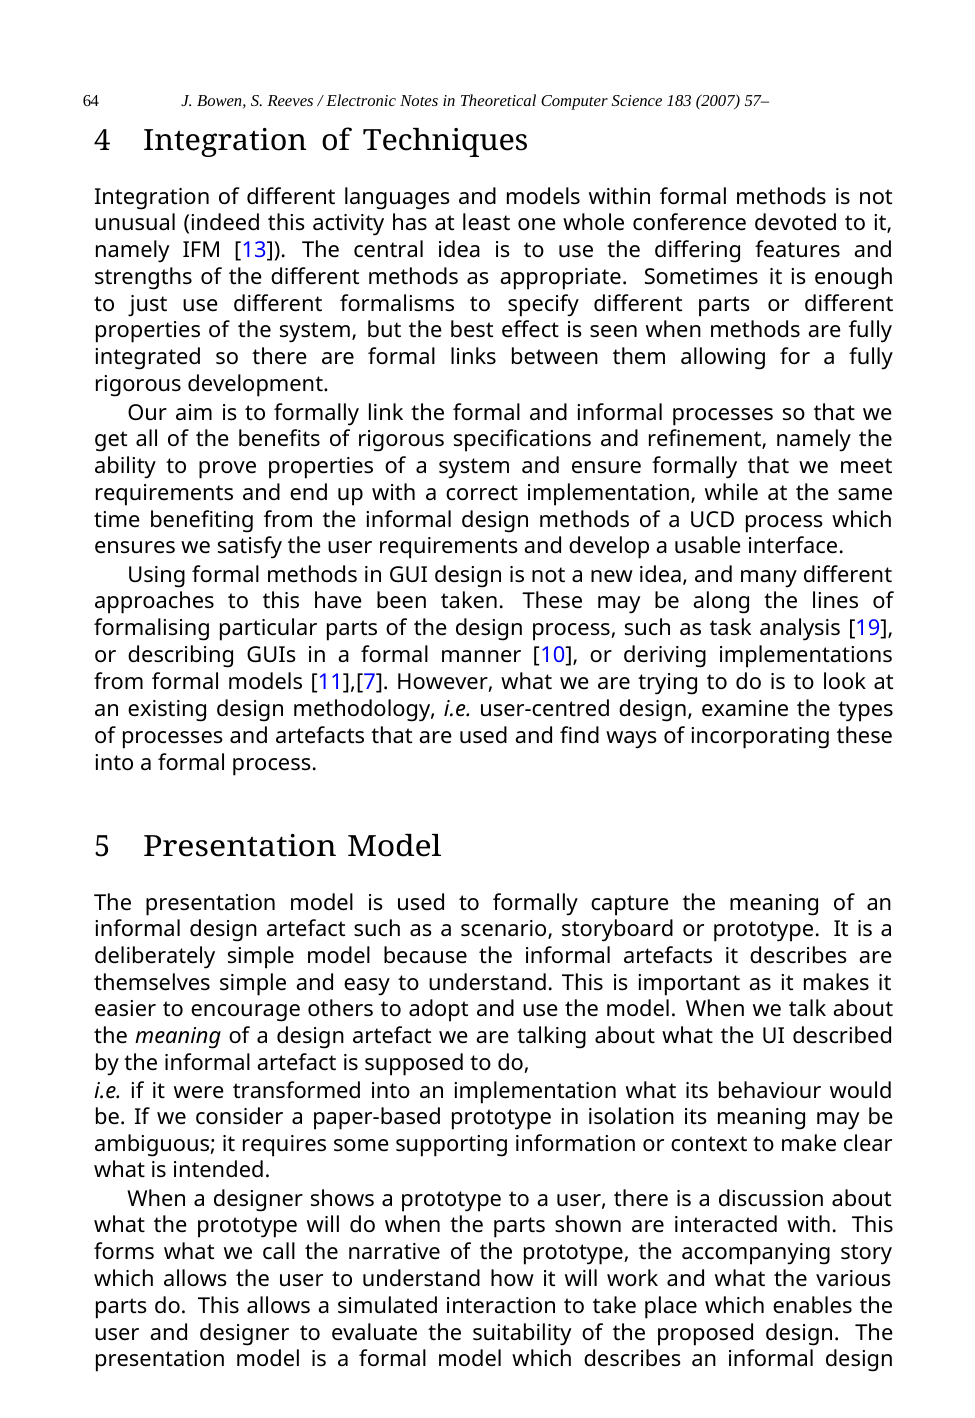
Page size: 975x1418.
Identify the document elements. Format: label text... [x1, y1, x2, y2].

text Our aim is to formally link the formal and informal processes so that we get all of the benefits of rigorous specifications and refinement, namely the ability to prove properties of a system and ensure formally that we meet requirements and end up with a correct implementation, while at the same time benefiting from the informal design methods of a UCD process which ensures we satisfy the user requirements and develop a usable interface. [94, 399, 893, 560]
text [94, 1185, 893, 1373]
text The presentation model is used to formally capture the meaning of an informal design artefact such as a scenario, storyboard or prototype. It is a deliberately simple model because the informal artefacts it describes are themselves simple and easy to understand. This is important as it makes it easier to encourage others to adopt and use the model. When we talk about the meaning of a design artefact we are talking about what the UI described by the informal artefact is supposed to do, [94, 889, 893, 1077]
subtitle Presentation Model [94, 825, 912, 865]
text Integration of different languages and models within formal methods is not unusual (indeed this activity has at least one whole conference devoted to it, namely IFM [13]). The central idea is to use the differing features and strengths of the different methods as appropriate. Sometimes it is enough to just use different formalisms to specify different parts or different properties of the system, but the best effect is seen when methods are fully integrated so there are formal links between them allowing for a fully rigorous development. [94, 183, 893, 398]
subtitle Integration of Techniques [94, 119, 912, 159]
text Using formal methods in GUI design is not a new idea, and many different approaches to this have been taken. These may be along the lines of formalising particular parts of the design process, such as task analysis [19], or describing GUIs in a formal manner [10], or deriving implementations from formal models [11],[7]. However, what we are trying to do is to look at an existing design methodology, i.e. user-centred design, examine the types of processes and artefacts that are used and find ways of incorporating these into a formal process. [94, 561, 893, 776]
text i.e. if it were transformed into an implementation what its behaviour would be. If we consider a paper-based prototype in isolation its meaning may be ambiguous; it requires some supporting information or context to make clear what is intended. [94, 1077, 893, 1184]
